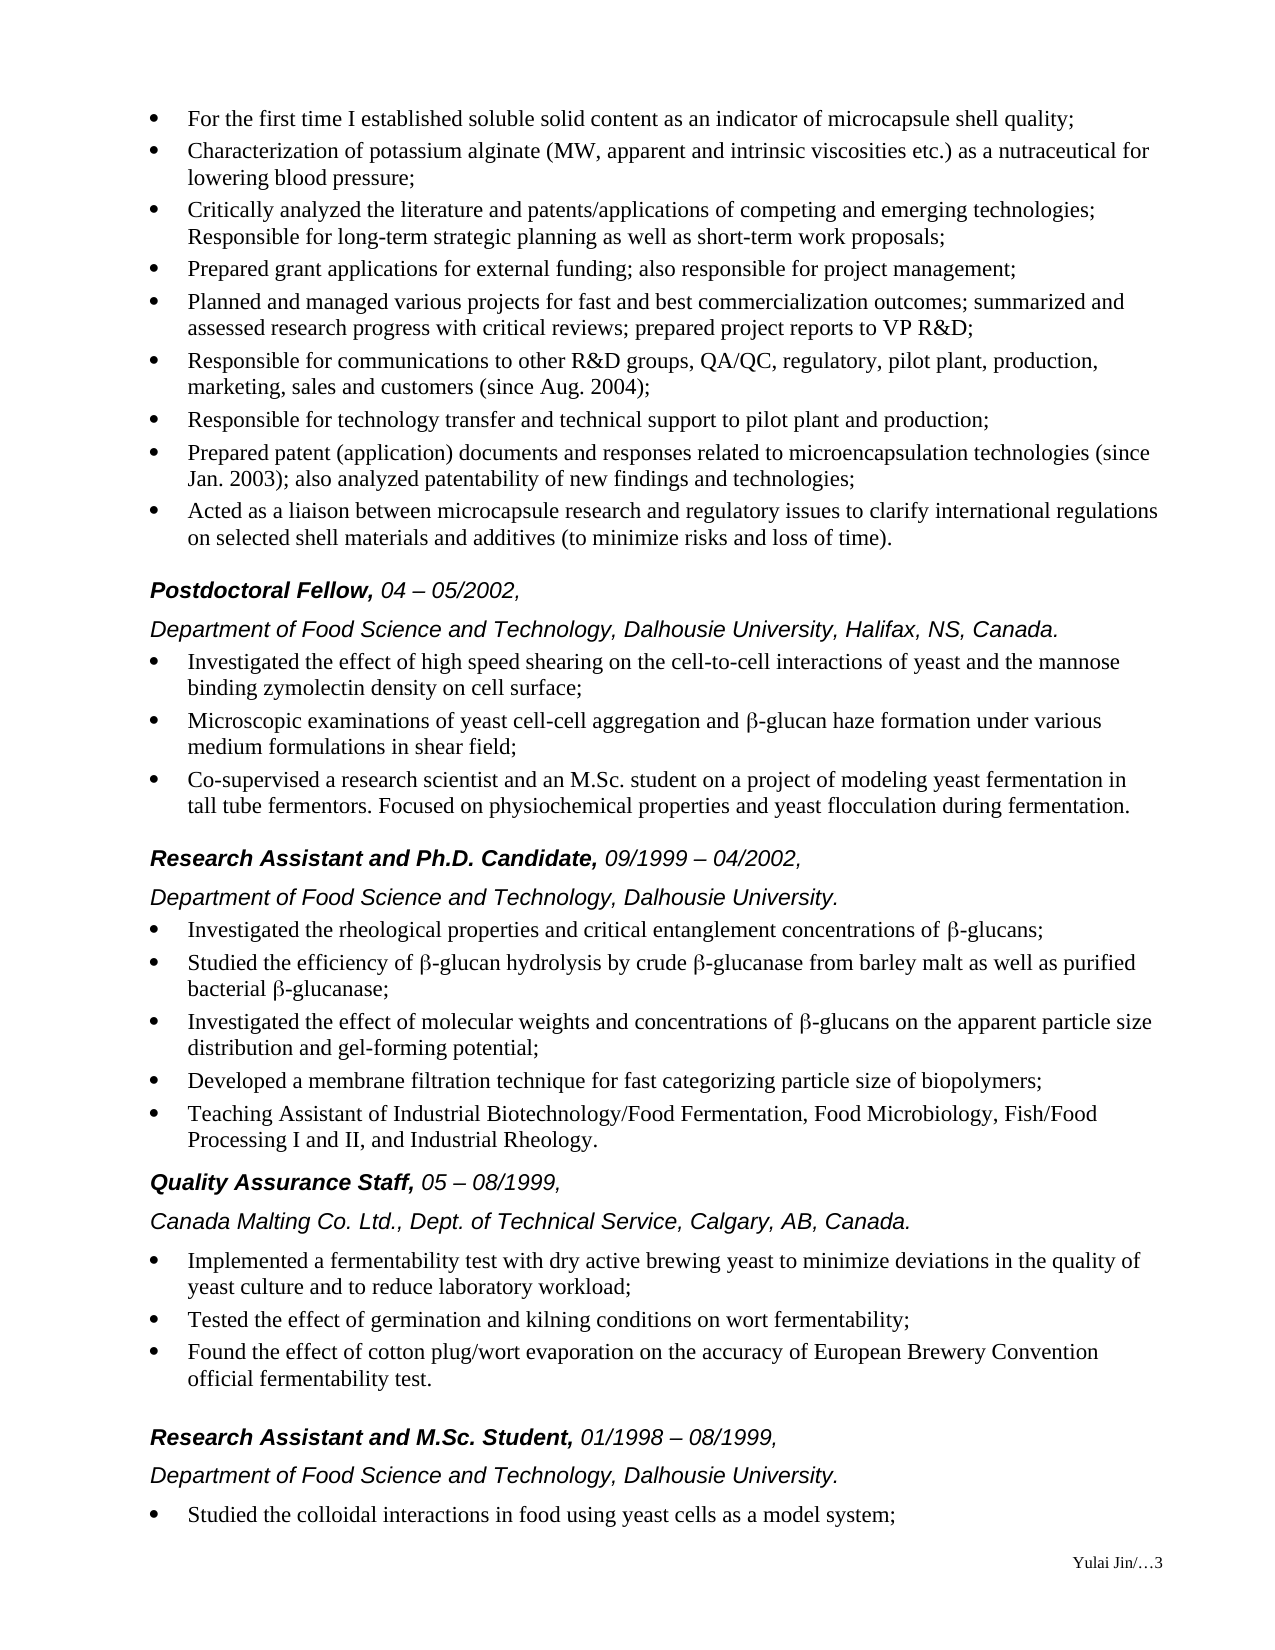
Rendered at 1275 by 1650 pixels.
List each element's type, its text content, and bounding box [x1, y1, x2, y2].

list Responsible for communications to other R&D groups, QA/QC, regulatory, pilot plant, production, marketing, sales and customers (since Aug. 2004); [150, 347, 1162, 400]
list Teaching Assistant of Industrial Biotechnology/Food Fermentation, Food Microbiology, Fish/Food Processing I and II, and Industrial Rheology. [150, 1100, 1162, 1152]
list Acted as a liaison between microcapsule research and regulatory issues to clarify international regulations on selected shell materials and additives (to minimize risks and loss of time). [150, 498, 1162, 550]
list Investigated the effect of molecular weights and concentrations of -glucans on the apparent particle size distribution and gel-forming potential; [150, 1008, 1162, 1061]
list Implemented a fermentability test with dry active brewing yeast to minimize deviations in the quality of yeast culture and to reduce laboratory workload; [150, 1247, 1162, 1299]
list Investigated the effect of high speed shearing on the cell-to-cell interactions of yeast and the mannose binding zymolectin density on cell surface; [150, 648, 1162, 701]
list Found the effect of cotton plug/wort evaporation on the accuracy of European Brewery Convention official fermentability test. [150, 1338, 1162, 1391]
list Studied the efficiency of -glucan hydrolysis by crude -glucanase from barley malt as well as purified bacterial -glucanase; [150, 949, 1162, 1002]
text Research Assistant and Ph.D. Candidate, 09/1999 – 04/2002, [150, 845, 1162, 871]
list Microscopic examinations of yeast cell-cell aggregation and -glucan haze formation under various medium formulations in shear field; [150, 707, 1162, 760]
list Tested the effect of germination and kilning conditions on wort fermentability; [150, 1306, 1162, 1332]
list Prepared grant applications for external funding; also responsible for project management; [150, 256, 1162, 282]
list Characterization of potassium alginate (MW, apparent and intrinsic viscosities etc.) as a nutraceutical for lowering blood pressure; [150, 138, 1162, 190]
list Co-supervised a research scientist and an M.Sc. student on a project of modeling yeast fermentation in tall tube fermentors. Focused on physiochemical properties and yeast flocculation during fermentation. [150, 766, 1162, 819]
text Department of Food Science and Technology, , . [150, 616, 1162, 642]
text Department of Food Science and Technology, . [150, 884, 1162, 910]
text Malting Co. Ltd., Dept. of Technical Service, . [150, 1208, 1162, 1234]
text Research Assistant and M.Sc. Student, 01/1998 – 08/1999, [150, 1423, 1162, 1450]
list Critically analyzed the literature and patents/applications of competing and emerging technologies; Responsible for long-term strategic planning as well as short-term work proposals; [150, 197, 1162, 249]
list For the first time I established soluble solid content as an indicator of microcapsule shell quality; [150, 105, 1162, 131]
text Department of Food Science and Technology, . [150, 1462, 1162, 1489]
list Prepared patent (application) documents and responses related to microencapsulation technologies (since Jan. 2003); also analyzed patentability of new findings and technologies; [150, 439, 1162, 491]
list Studied the colloidal interactions in food using yeast cells as a model system; [150, 1501, 1162, 1527]
list Responsible for technology transfer and technical support to pilot plant and production; [150, 406, 1162, 432]
list Planned and managed various projects for fast and best commercialization outcomes; summarized and assessed research progress with critical reviews; prepared project reports to VP R&D; [150, 288, 1162, 341]
list Developed a membrane filtration technique for fast categorizing particle size of biopolymers; [150, 1067, 1162, 1093]
text Quality Assurance Staff, 05 – 08/1999, [150, 1169, 1162, 1195]
list Investigated the rheological properties and critical entanglement concentrations of -glucans; [150, 917, 1162, 943]
text Postdoctoral Fellow, 04 – 05/2002, [150, 577, 1162, 603]
